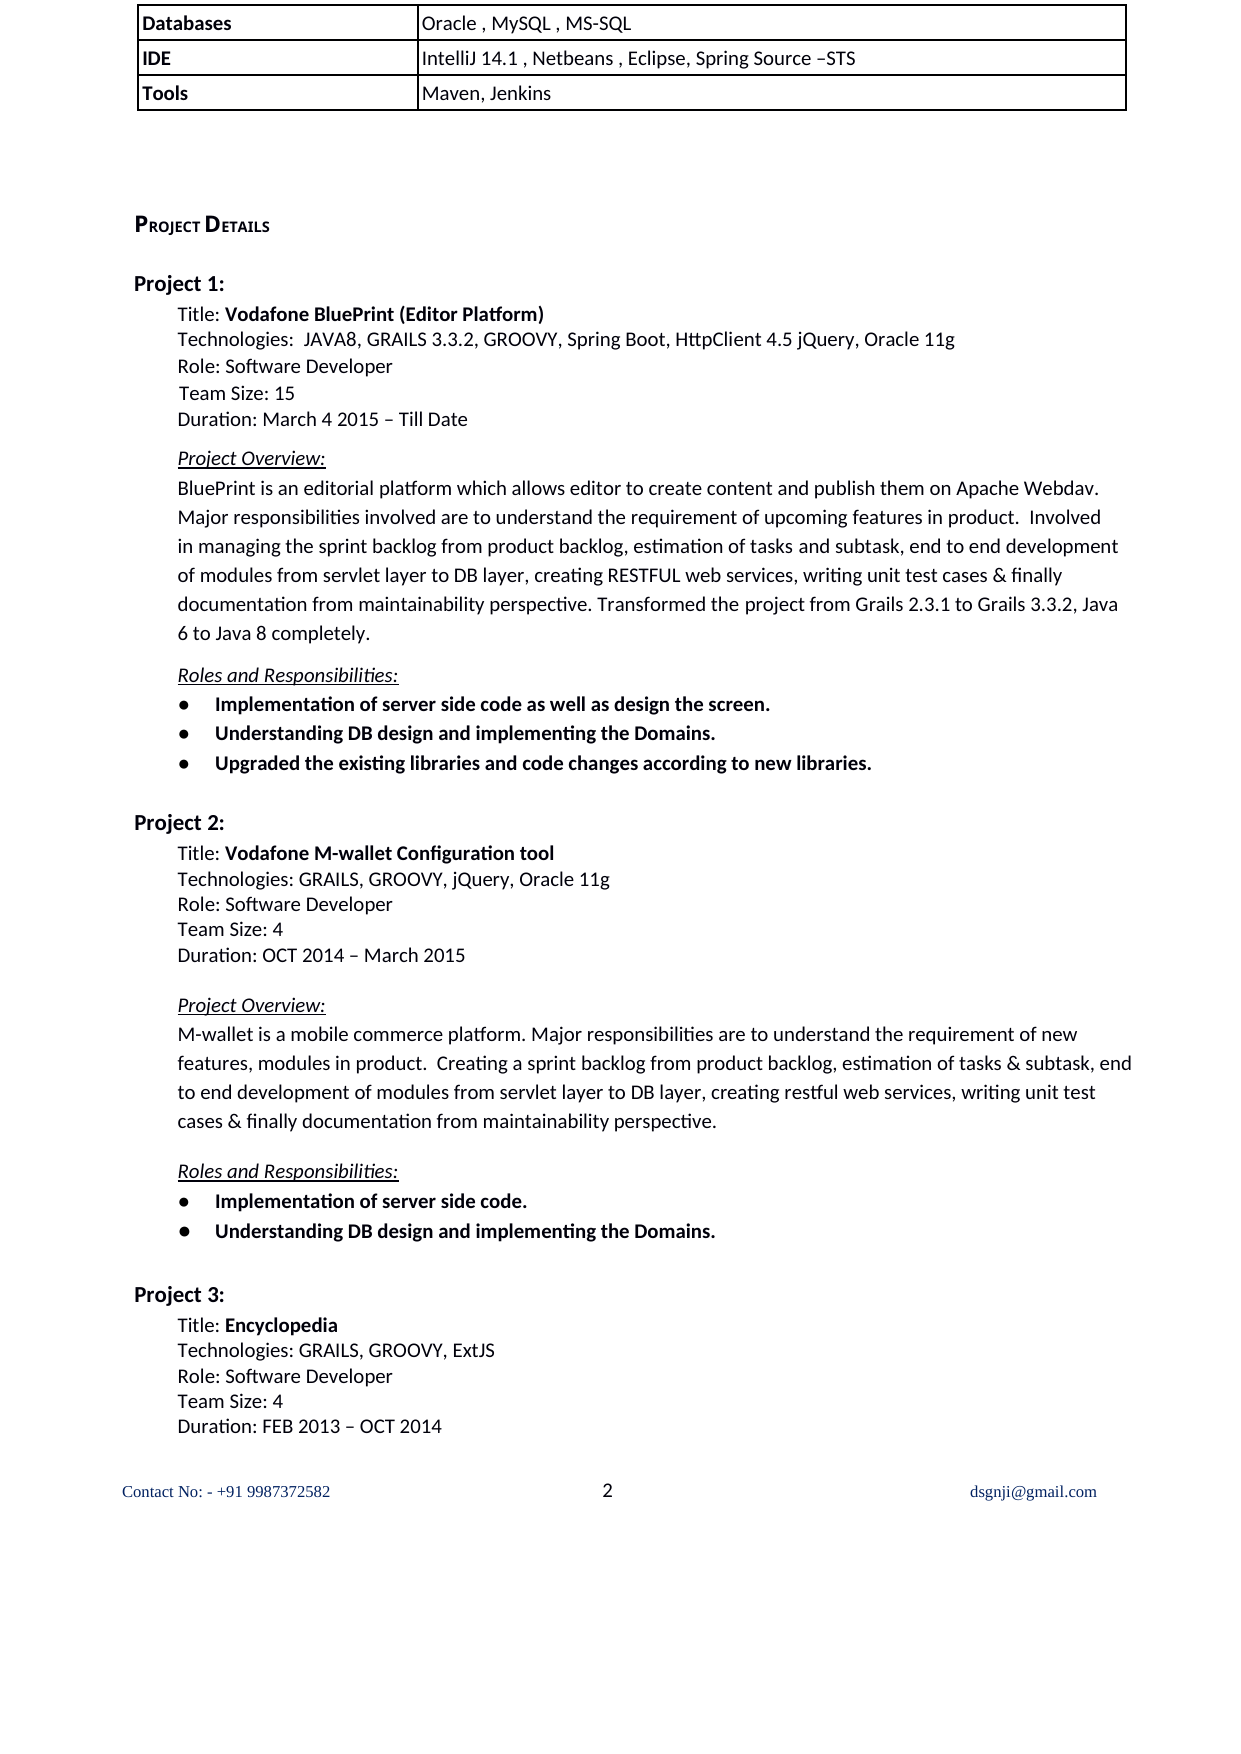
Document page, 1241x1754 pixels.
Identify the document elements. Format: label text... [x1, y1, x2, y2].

text PROJECT DETAILS [134, 208, 1140, 239]
text Project Overview: [177, 446, 1140, 471]
text Technologies: GRAILS, GROOVY, ExtJS [177, 1337, 1140, 1363]
list Implementation of server side code. [177, 1188, 1140, 1213]
table_cell IntelliJ 14.1 , Netbeans , Eclipse, Spring Source –STS [419, 41, 1125, 74]
text Project 1: [134, 269, 1140, 297]
list Understanding DB design and implementing the Domains. [177, 1217, 1140, 1244]
text Roles and Responsibilities: [177, 662, 437, 688]
text Team Size: 4 [177, 917, 1140, 942]
text Team Size: 4 [177, 1388, 1140, 1414]
text Project 3: [134, 1280, 1140, 1308]
text Role: Software Developer [177, 353, 1140, 378]
text Duration: OCT 2014 – March 2015 [177, 942, 1140, 967]
text Title: Vodafone BluePrint (Editor Platform) [177, 301, 1140, 326]
text Role: Software Developer [177, 1363, 1140, 1388]
text Title: Encyclopedia [177, 1312, 1140, 1337]
text Title: Vodafone M-wallet Configuration tool [177, 840, 1140, 866]
table_cell Tools [139, 76, 417, 109]
text Role: Software Developer [177, 891, 1140, 917]
table_cell Oracle , MySQL , MS-SQL [419, 6, 1125, 39]
list Upgraded the existing libraries and code changes according to new libraries. [177, 750, 1140, 775]
text M-wallet is a mobile commerce platform. Major responsibilities are to understand the requirement of new features, modules in product. Creating a sprint backlog from product backlog, estimation of tasks & subtask, end to end development of modules from servlet layer to DB layer, creating restful web services, writing unit test cases & finally documentation from maintainability perspective. [177, 1021, 1140, 1134]
text Roles and Responsibilities: [177, 1159, 437, 1184]
table_cell IDE [139, 41, 417, 74]
text Project 2: [134, 808, 1140, 836]
table_cell Maven, Jenkins [419, 76, 1125, 109]
text Technologies: JAVA8, GRAILS 3.3.2, GROOVY, Spring Boot, HttpClient 4.5 jQuery, Oracle 11g [177, 326, 1140, 352]
list Implementation of server side code as well as design the screen. [177, 691, 1140, 717]
text BluePrint is an editorial platform which allows editor to create content and publish them on Apache Webdav. Major responsibilities involved are to understand the requirement of upcoming features in product. Involved in managing the sprint backlog from product backlog, estimation of tasks and subtask, end to end development of modules from servlet layer to DB layer, creating RESTFUL web services, writing unit test cases & finally documentation from maintainability perspective. Transformed the project from Grails 2.3.1 to Grails 3.3.2, Java 6 to Java 8 completely. [177, 475, 1122, 646]
list Understanding DB design and implementing the Domains. [177, 721, 1140, 746]
text Project Overview: [177, 992, 1140, 1017]
table_cell Databases [139, 6, 417, 39]
text Duration: March 4 2015 – Till Date [177, 406, 1140, 432]
text Technologies: GRAILS, GROOVY, jQuery, Oracle 11g [177, 866, 1140, 891]
text Duration: FEB 2013 – OCT 2014 [177, 1414, 1140, 1439]
text Team Size: 15 [179, 380, 1140, 405]
